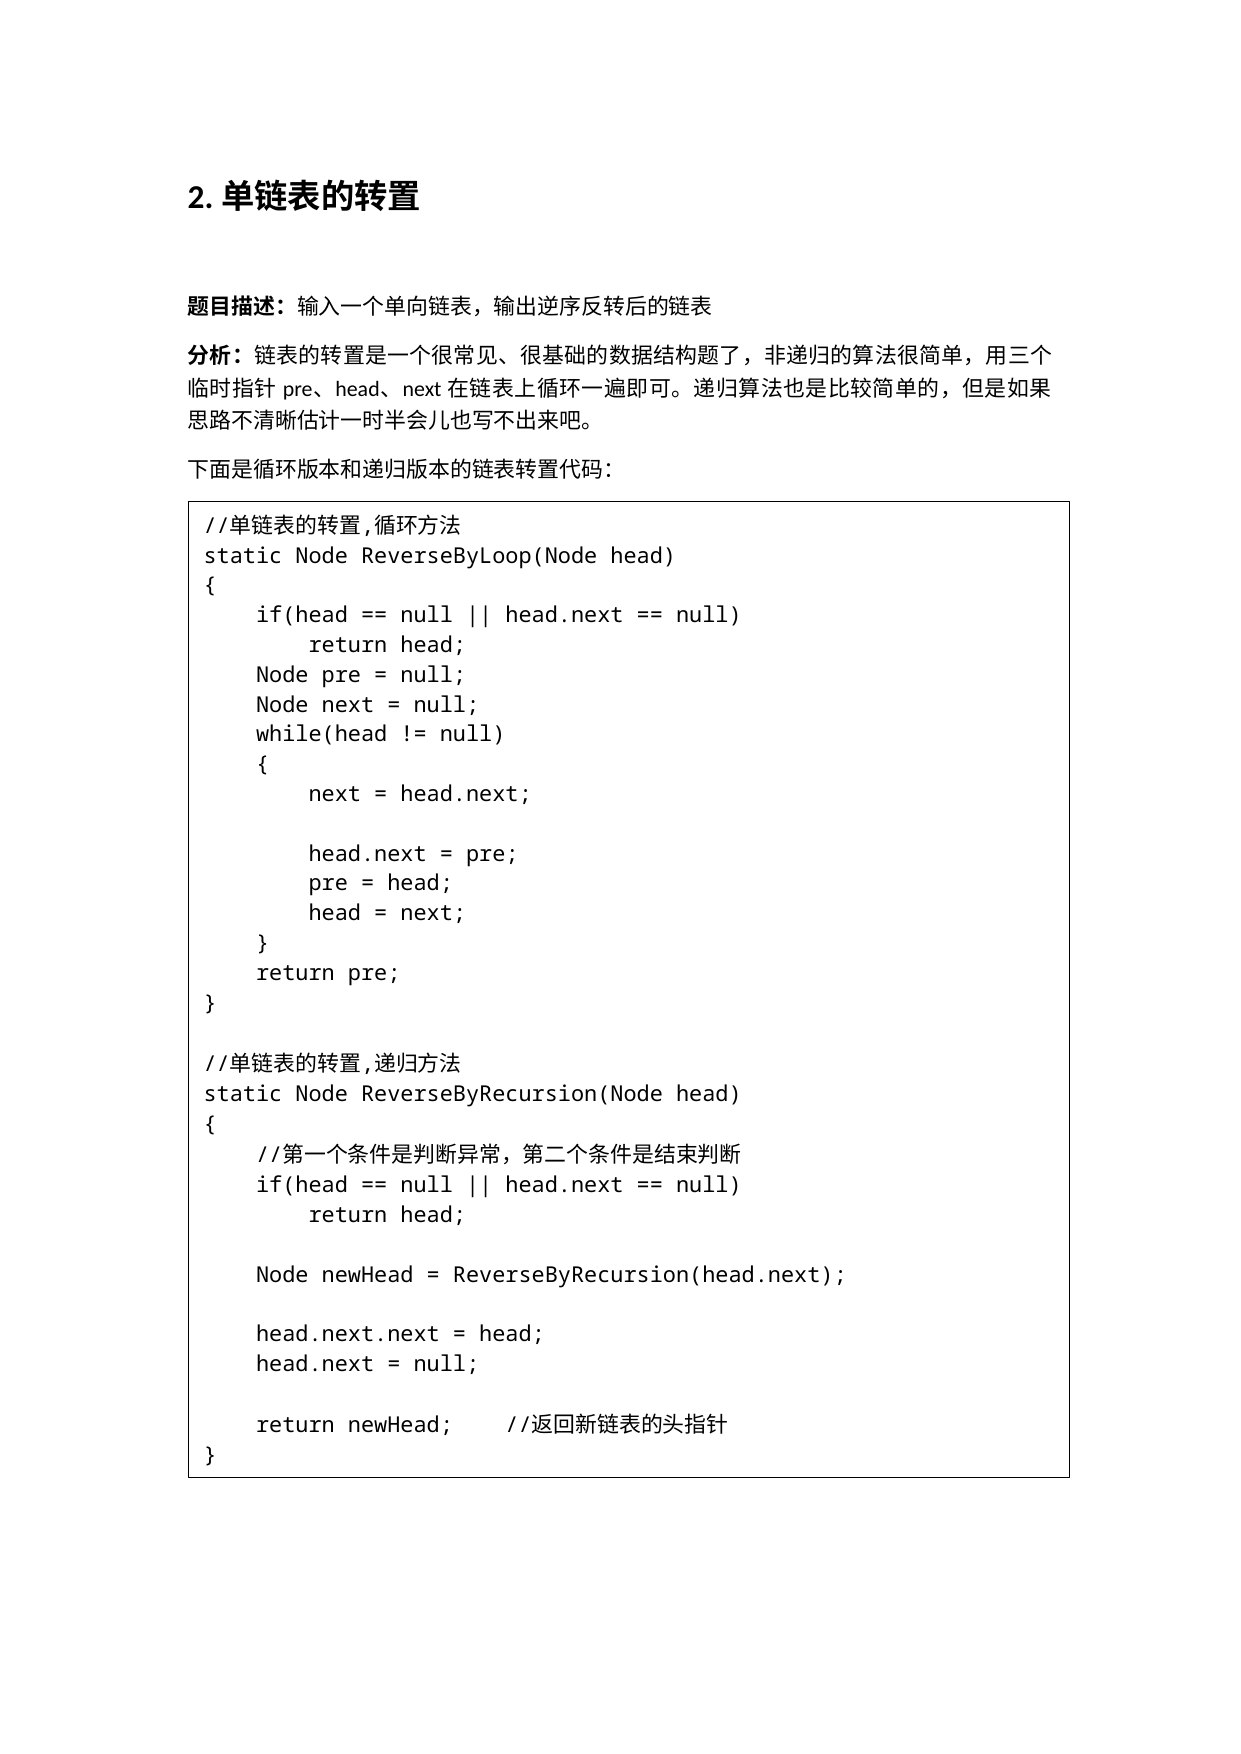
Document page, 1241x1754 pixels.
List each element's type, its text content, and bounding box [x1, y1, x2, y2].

text 题目描述：输入一个单向链表，输出逆序反转后的链表 [187, 289, 1053, 321]
text 下面是循环版本和递归版本的链表转置代码： [187, 451, 1053, 484]
subtitle 单链表的转置 [187, 162, 1053, 227]
text 分析：链表的转置是一个很常见、很基础的数据结构题了，非递归的算法很简单，用三个临时指针 pre、head、next 在链表上循环一遍即可。递归算法也是比较简单的，但是如果思路不清晰估计一时半会儿也写不出来吧。 [187, 338, 1053, 435]
